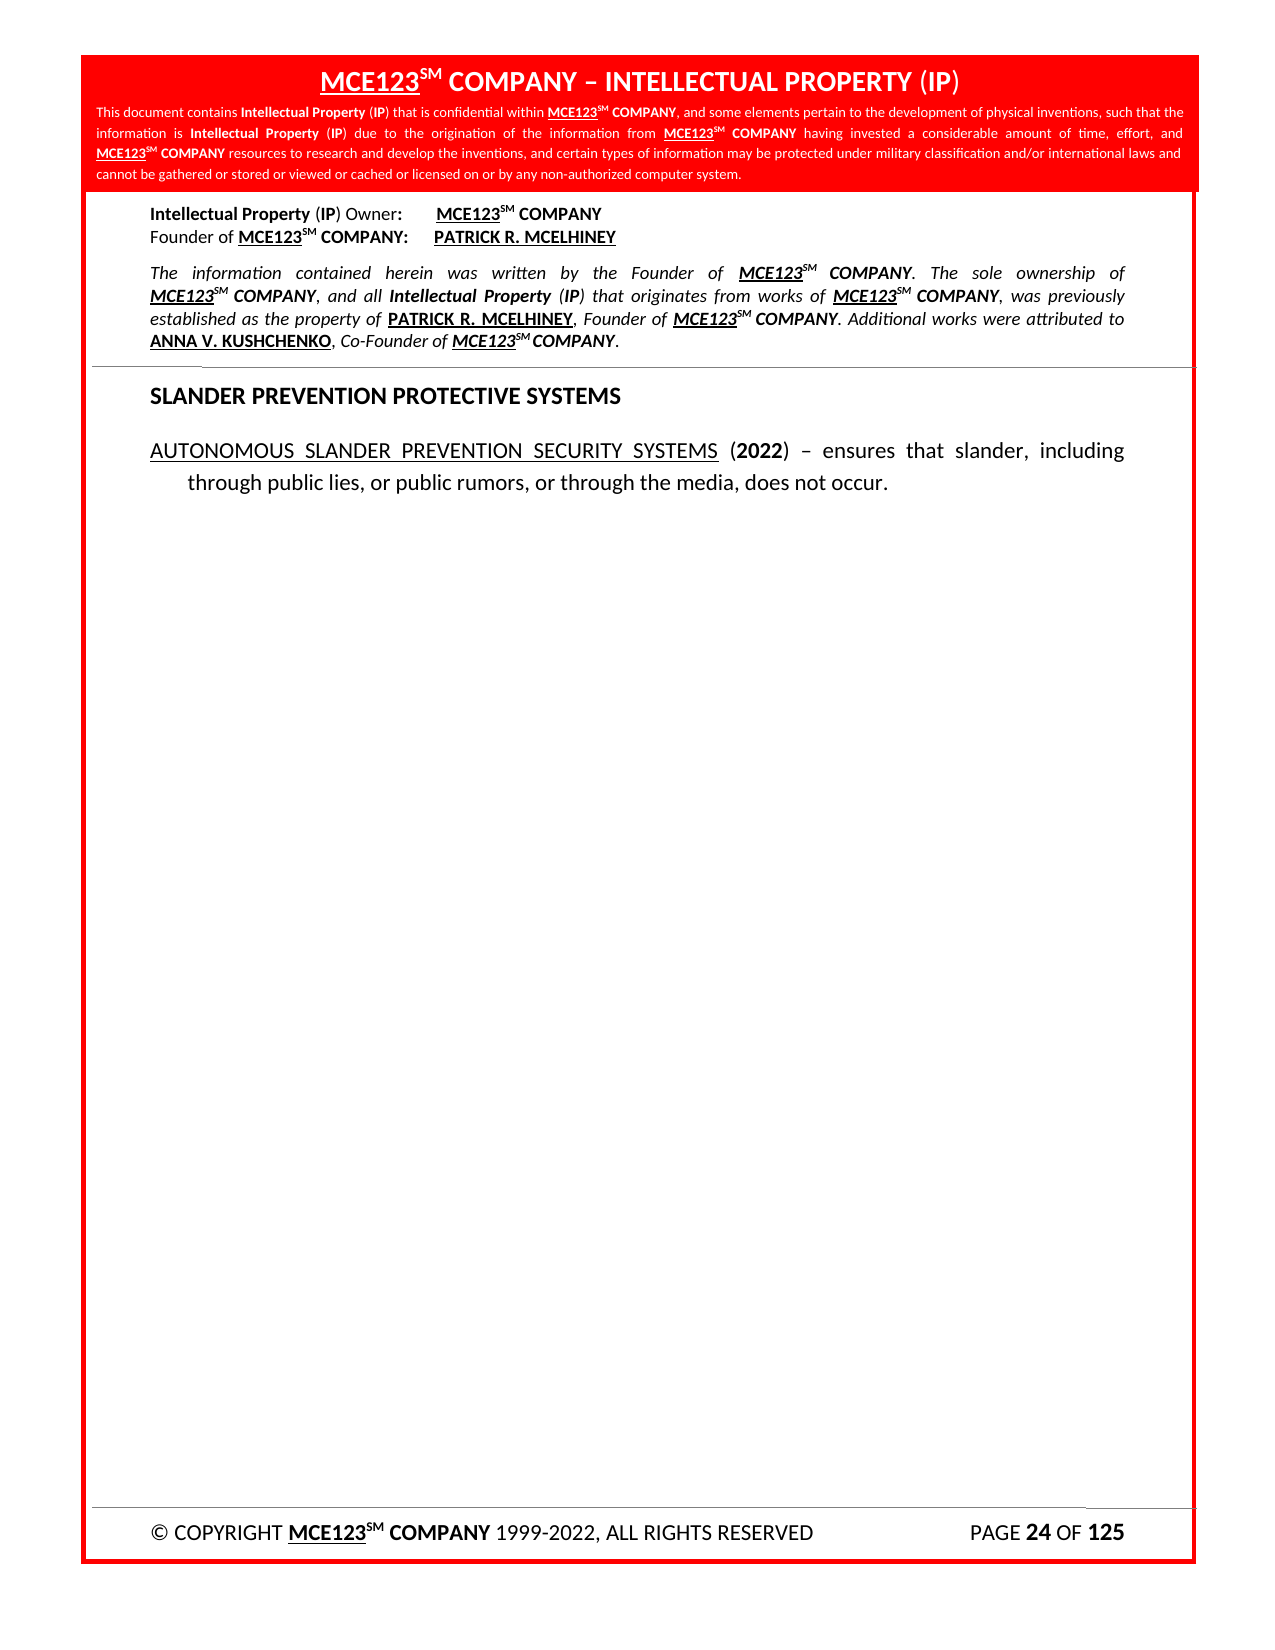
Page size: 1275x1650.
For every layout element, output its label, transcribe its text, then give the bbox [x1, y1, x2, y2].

text AUTONOMOUS SLANDER PREVENTION SECURITY SYSTEMS (2022) – ensures that slander, including through public lies, or public rumors, or through the media, does not occur. [150, 436, 1125, 497]
text SLANDER PREVENTION PROTECTIVE SYSTEMS [150, 381, 1125, 411]
